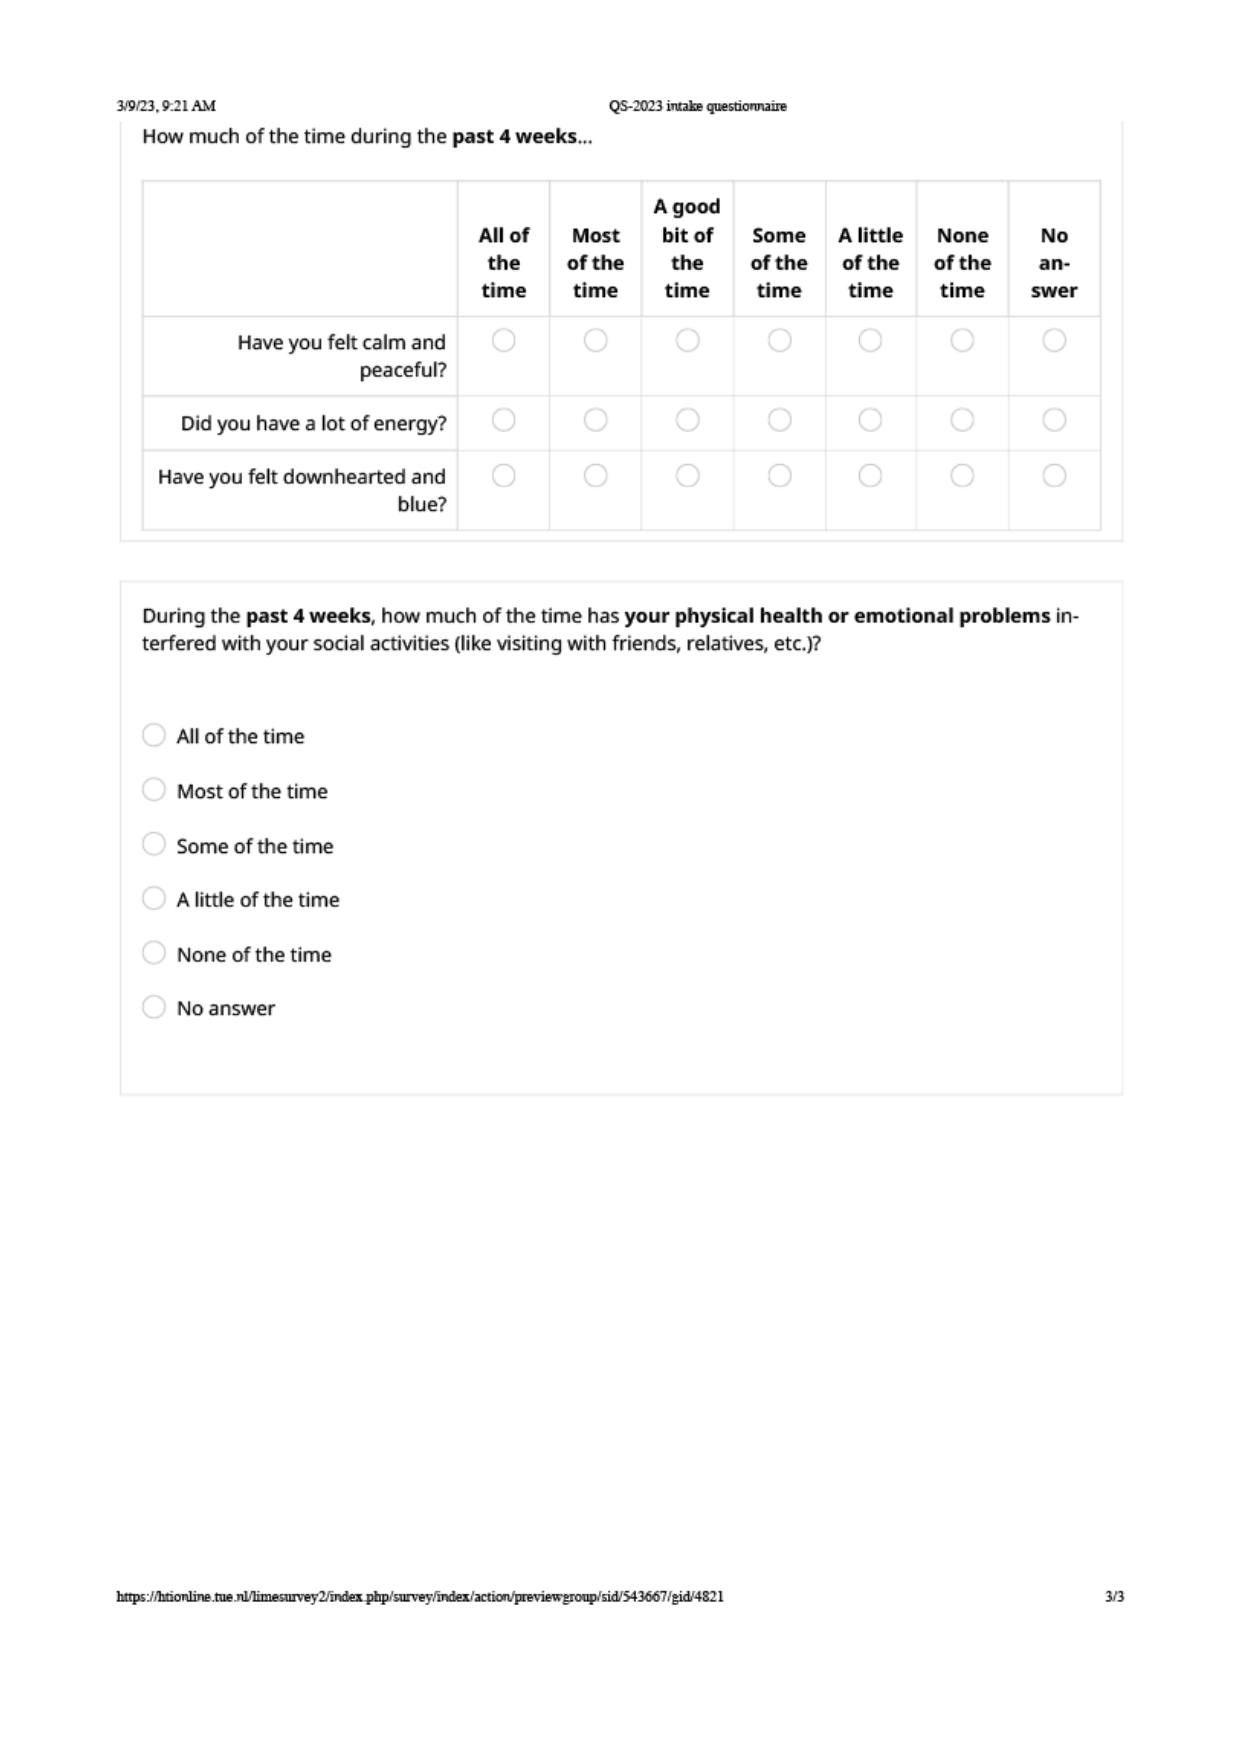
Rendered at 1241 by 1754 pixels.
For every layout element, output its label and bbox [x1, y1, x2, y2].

picture [68, 70, 1172, 1634]
